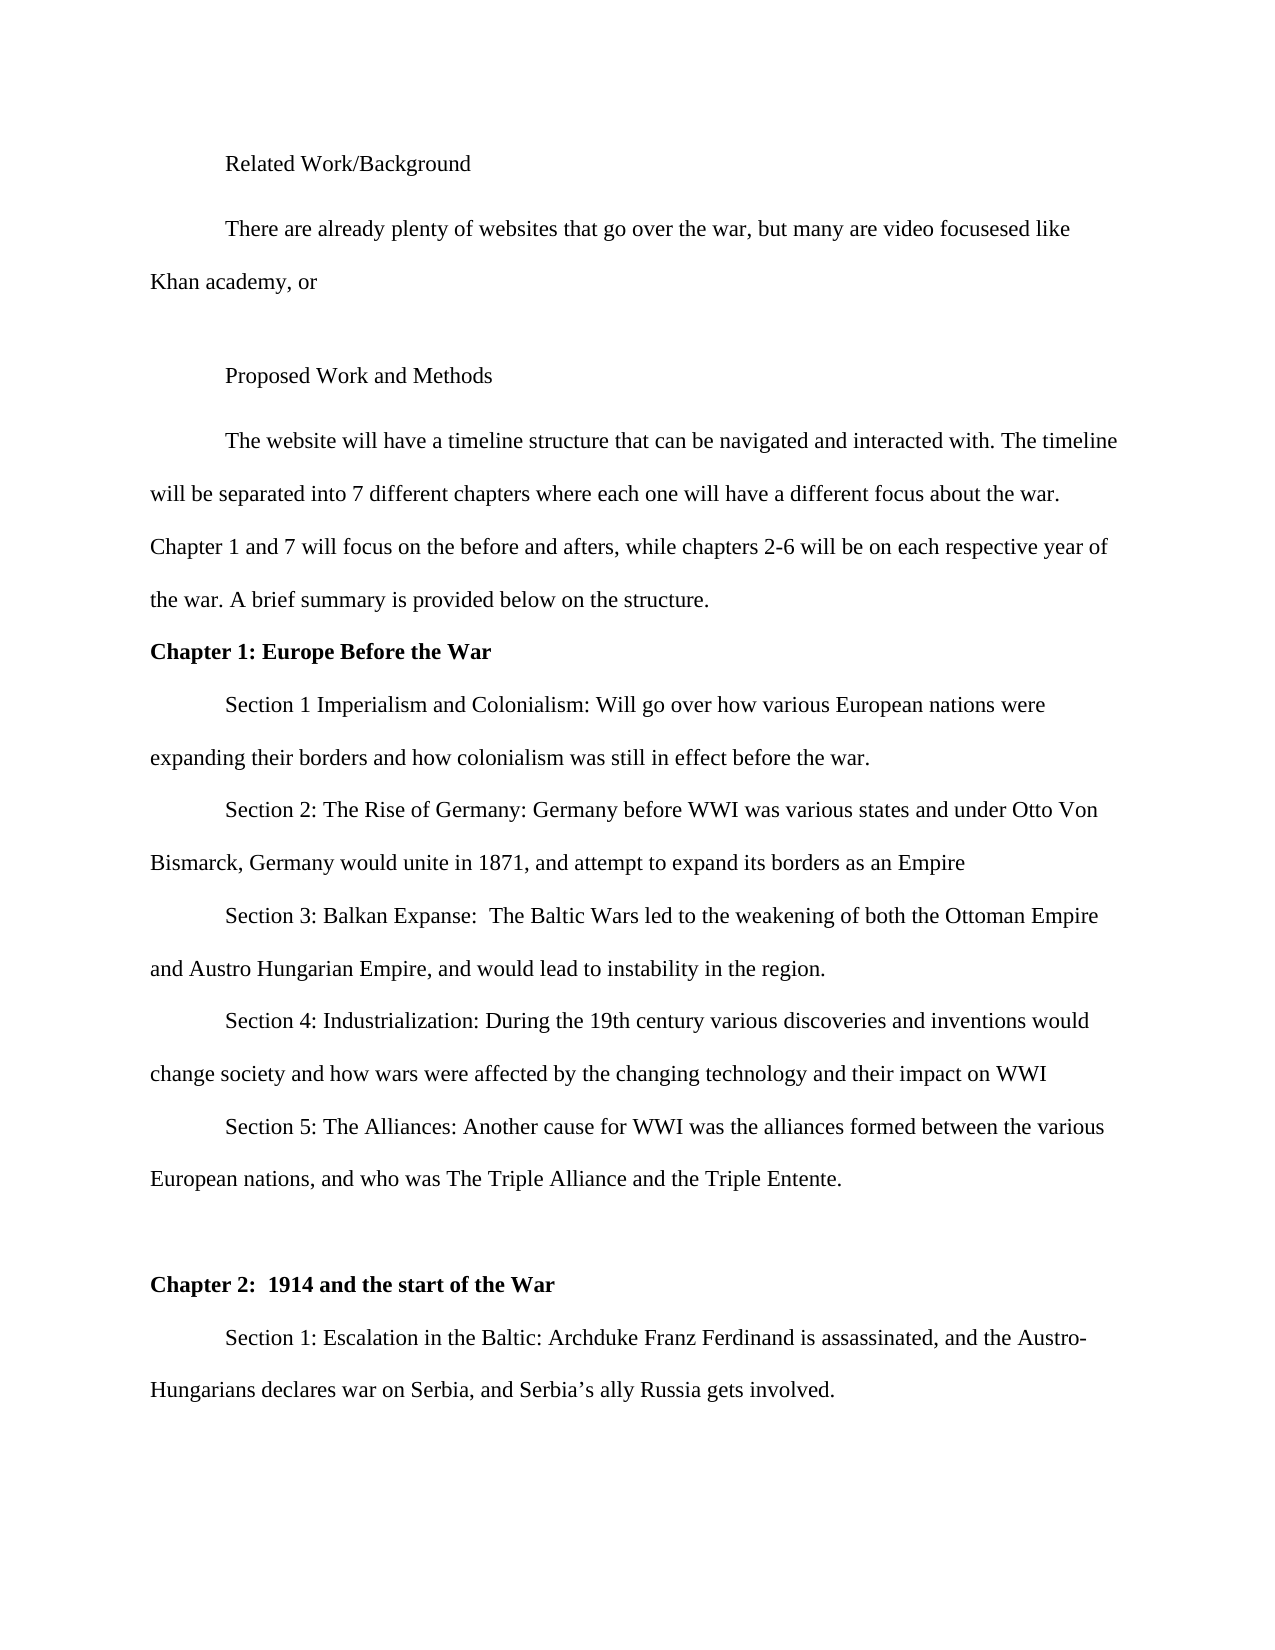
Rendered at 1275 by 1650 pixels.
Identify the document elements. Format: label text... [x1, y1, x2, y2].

text There are already plenty of websites that go over the war, but many are video focusesed like Khan academy, or [150, 215, 1125, 294]
text Chapter 2: 1914 and the start of the War [150, 1271, 1125, 1297]
text Section 1: Escalation in the Baltic: Archduke Franz Ferdinand is assassinated, and the Austro-Hungarians declares war on Serbia, and Serbia’s ally Russia gets involved. [150, 1323, 1125, 1403]
text Section 3: Balkan Expanse: The Baltic Wars led to the weakening of both the Ottoman Empire and Austro Hungarian Empire, and would lead to instability in the region. [150, 902, 1125, 981]
text Section 1 Imperialism and Colonialism: Will go over how various European nations were expanding their borders and how colonialism was still in effect before the war. [150, 691, 1125, 770]
text Chapter 1: Europe Before the War [150, 638, 1125, 665]
text The website will have a timeline structure that can be navigated and interacted with. The timeline will be separated into 7 different chapters where each one will have a different focus about the war. Chapter 1 and 7 will focus on the before and afters, while chapters 2-6 will be on each respective year of the war. A brief summary is provided below on the structure. [150, 427, 1125, 612]
text Section 5: The Alliances: Another cause for WWI was the alliances formed between the various European nations, and who was The Triple Alliance and the Triple Entente. [150, 1113, 1125, 1192]
subtitle Related Work/Background [150, 150, 1125, 176]
text Section 4: Industrialization: During the 19th century various discoveries and inventions would change society and how wars were affected by the changing technology and their impact on WWI [150, 1007, 1125, 1086]
text Section 2: The Rise of Germany: Germany before WWI was various states and under Otto Von Bismarck, Germany would unite in 1871, and attempt to expand its borders as an Empire [150, 796, 1125, 876]
subtitle Proposed Work and Methods [150, 362, 1125, 389]
